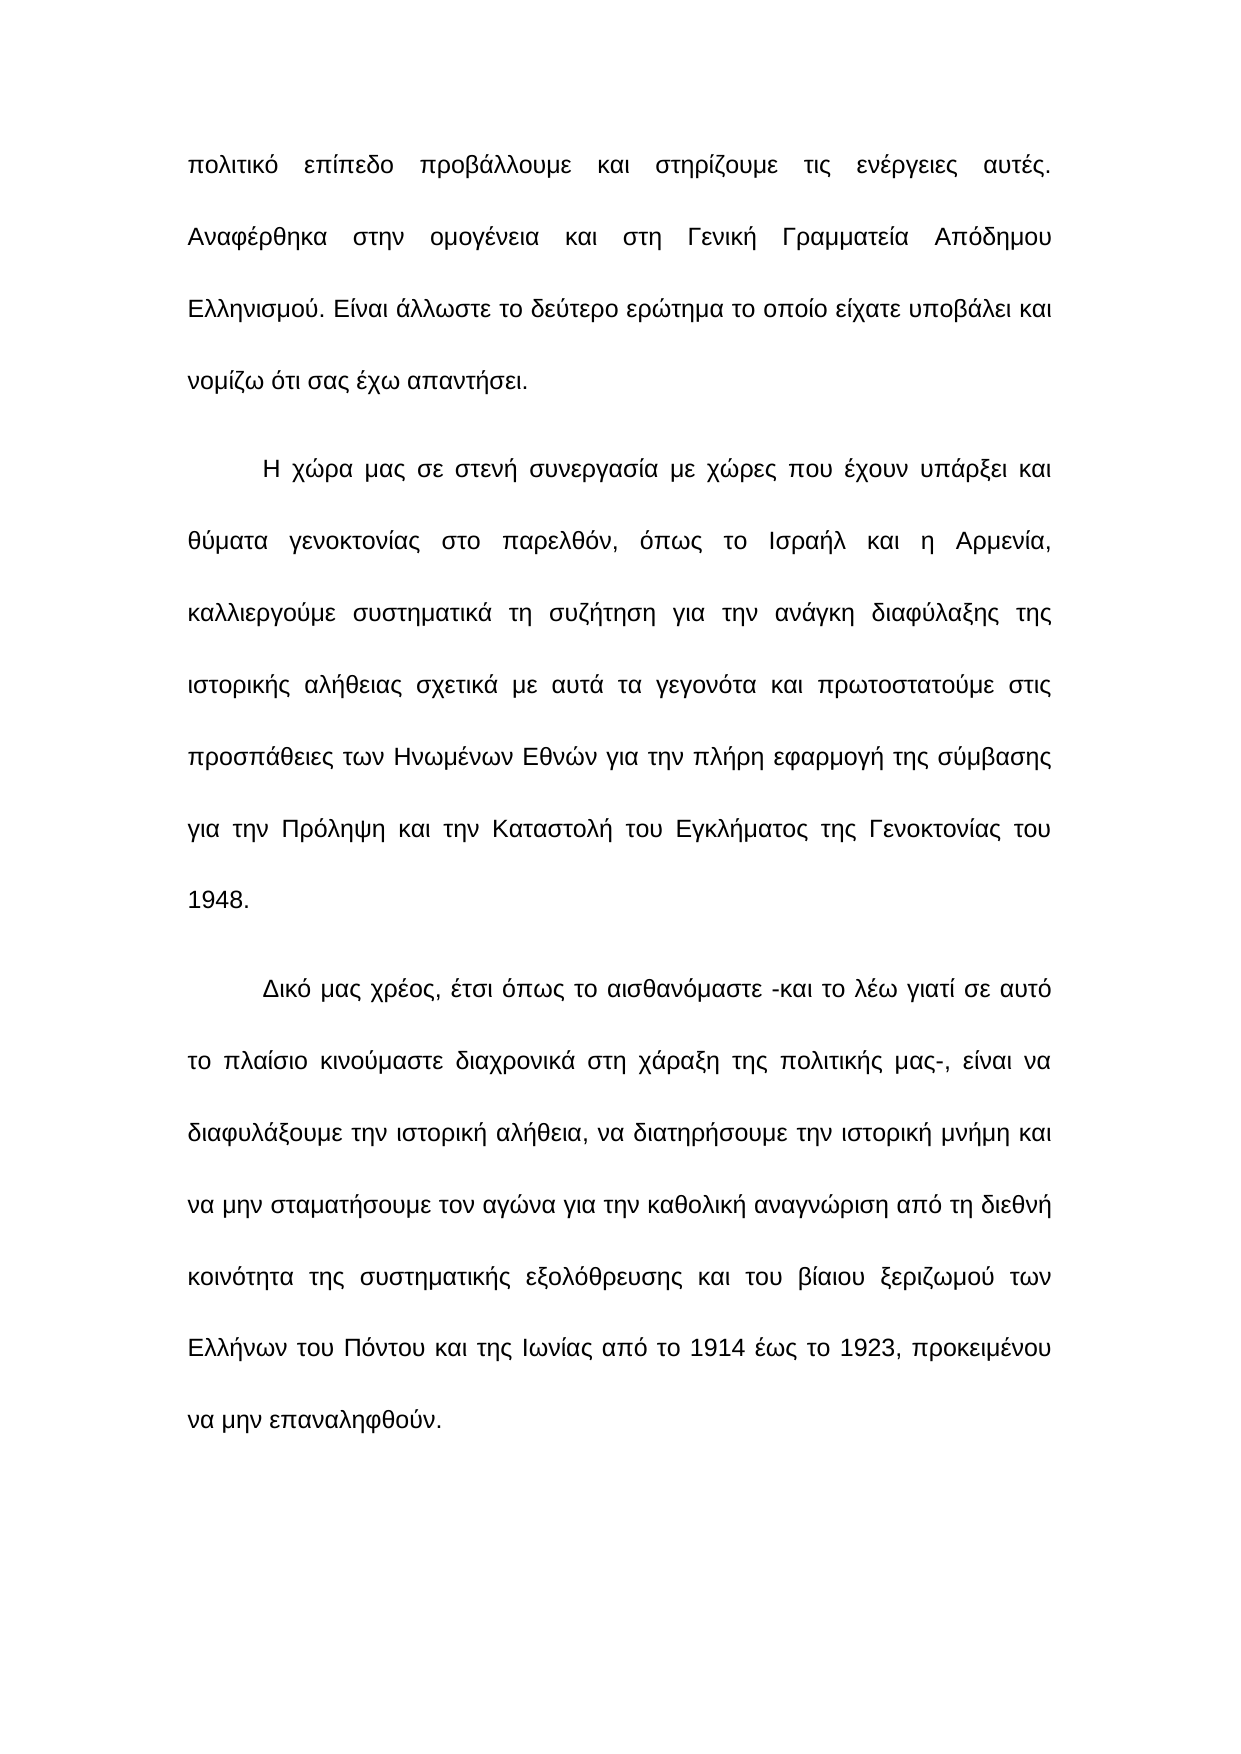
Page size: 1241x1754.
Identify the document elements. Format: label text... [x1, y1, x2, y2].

text Η χώρα μας σε στενή συνεργασία με χώρες που έχουν υπάρξει και θύματα γενοκτονίας στο παρελθόν, όπως το Ισραήλ και η Αρμενία, καλλιεργούμε συστηματικά τη συζήτηση για την ανάγκη διαφύλαξης της ιστορικής αλήθειας σχετικά με αυτά τα γεγονότα και πρωτοστατούμε στις προσπάθειες των Ηνωμένων Εθνών για την πλήρη εφαρμογή της σύμβασης για την Πρόληψη και την Καταστολή του Εγκλήματος της Γενοκτονίας του 1948. [187, 454, 1053, 914]
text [187, 150, 1053, 394]
text Δικό μας χρέος, έτσι όπως το αισθανόμαστε -και το λέω γιατί σε αυτό το πλαίσιο κινούμαστε διαχρονικά στη χάραξη της πολιτικής μας-, είναι να διαφυλάξουμε την ιστορική αλήθεια, να διατηρήσουμε την ιστορική μνήμη και να μην σταματήσουμε τον αγώνα για την καθολική αναγνώριση από τη διεθνή κοινότητα της συστηματικής εξολόθρευσης και του βίαιου ξεριζωμού των Ελλήνων του Πόντου και της Ιωνίας από το 1914 έως το 1923, προκειμένου να μην επαναληφθούν. [187, 974, 1053, 1434]
